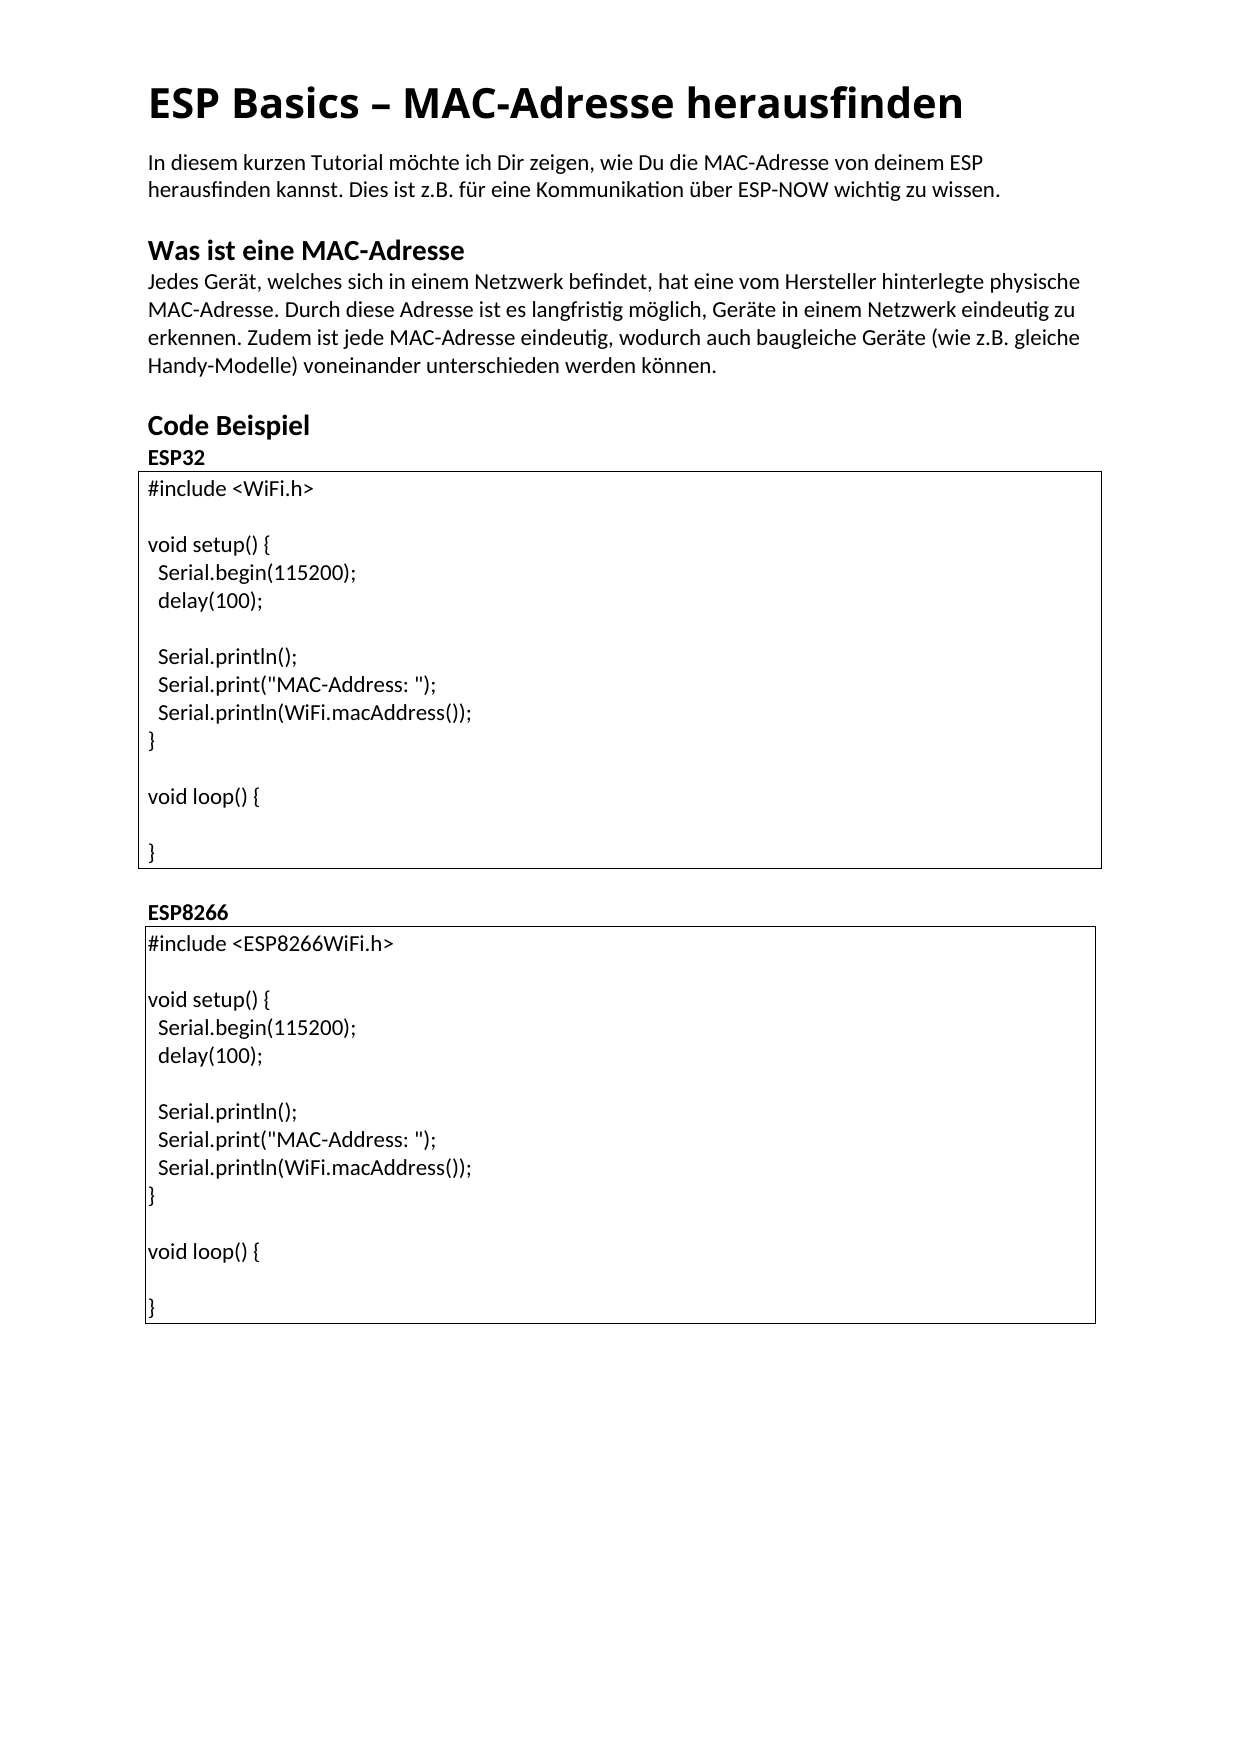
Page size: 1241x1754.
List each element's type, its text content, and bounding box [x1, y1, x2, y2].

text } [146, 1290, 1095, 1323]
text Serial.begin(115200); [148, 1013, 1093, 1041]
text delay(100); [148, 1041, 1093, 1069]
text delay(100); [148, 586, 1093, 614]
text void setup() { [148, 530, 1093, 558]
text Serial.println(WiFi.macAddress()); [148, 1153, 1093, 1181]
text ESP8266 [148, 898, 1093, 926]
text Was ist eine MAC-Adresse [148, 232, 1093, 267]
text Jedes Gerät, welches sich in einem Netzwerk befindet, hat eine vom Hersteller hinterlegte physische MAC-Adresse. Durch diese Adresse ist es langfristig möglich, Geräte in einem Netzwerk eindeutig zu erkennen. Zudem ist jede MAC-Adresse eindeutig, wodurch auch baugleiche Geräte (wie z.B. gleiche Handy-Modelle) voneinander unterschieden werden können. [148, 267, 1093, 379]
text void loop() { [148, 1237, 1093, 1265]
text ESP32 [148, 443, 1093, 471]
text In diesem kurzen Tutorial möchte ich Dir zeigen, wie Du die MAC-Adresse von deinem ESP herausfinden kannst. Dies ist z.B. für eine Kommunikation über ESP-NOW wichtig zu wissen. [148, 148, 1093, 204]
text Serial.begin(115200); [148, 558, 1093, 586]
text #include <WiFi.h> [139, 472, 1101, 502]
text } [139, 835, 1101, 868]
text Code Beispiel [148, 407, 1093, 443]
text Serial.println(); [148, 642, 1093, 670]
text Serial.println(WiFi.macAddress()); [148, 698, 1093, 726]
text } [148, 1181, 1093, 1209]
text void loop() { [148, 782, 1093, 810]
text #include <ESP8266WiFi.h> [146, 927, 1095, 957]
text void setup() { [148, 985, 1093, 1013]
text Serial.println(); [148, 1097, 1093, 1125]
text Serial.print("MAC-Address: "); [148, 1125, 1093, 1153]
text } [148, 726, 1093, 754]
text Serial.print("MAC-Address: "); [148, 670, 1093, 698]
